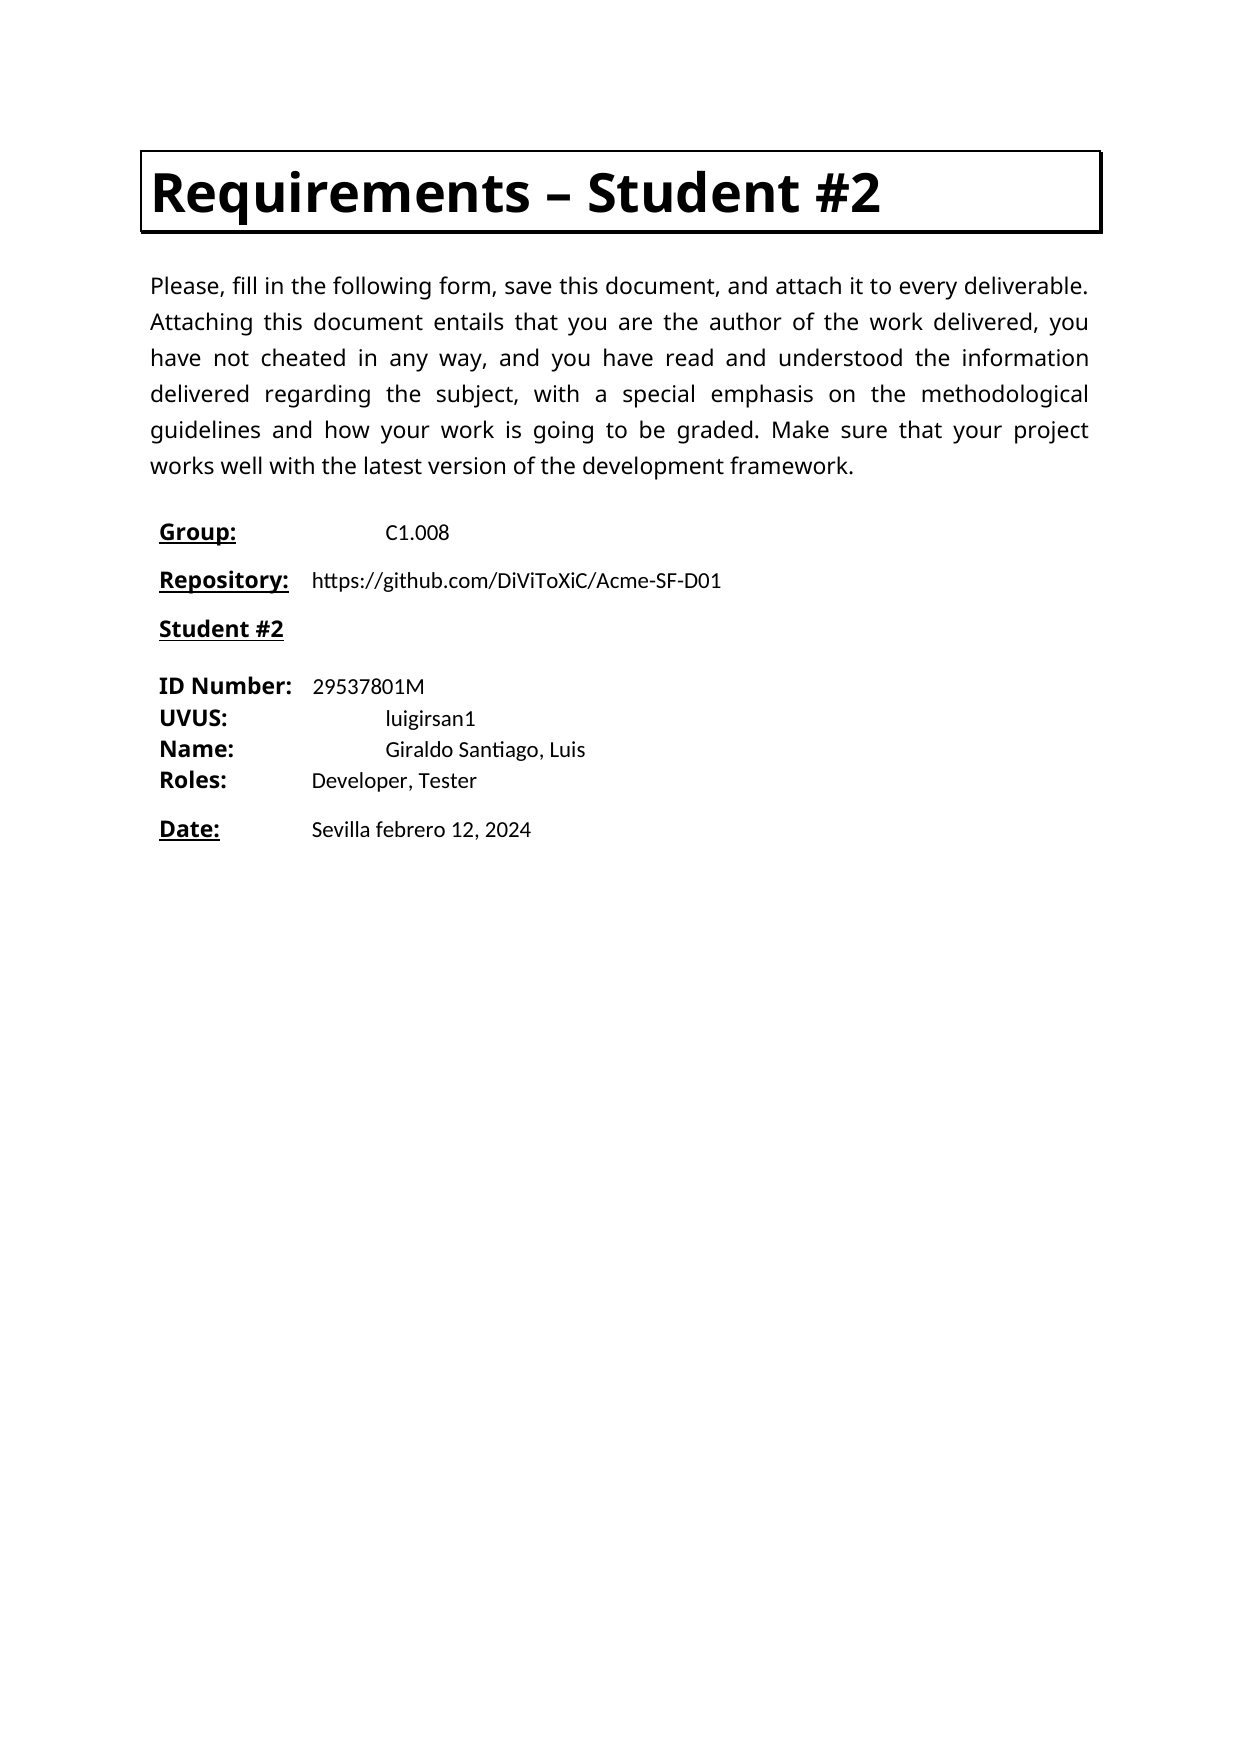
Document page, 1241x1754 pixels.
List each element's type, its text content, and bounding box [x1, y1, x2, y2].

text Please, fill in the following form, save this document, and attach it to every deliverable. Attaching this document entails that you are the author of the work delivered, you have not cheated in any way, and you have read and understood the information delivered regarding the subject, with a special emphasis on the methodological guidelines and how your work is going to be graded. Make sure that your project works well with the latest version of the development framework. [150, 270, 1090, 481]
table_cell Student #2 ID Number: UVUS: Name: Roles: [150, 605, 1090, 804]
table_cell Date: [150, 804, 1090, 853]
table_header Group: [150, 507, 1090, 556]
table_cell Repository: [150, 556, 1090, 604]
subtitle Requirements – Student #2 [142, 152, 1099, 230]
